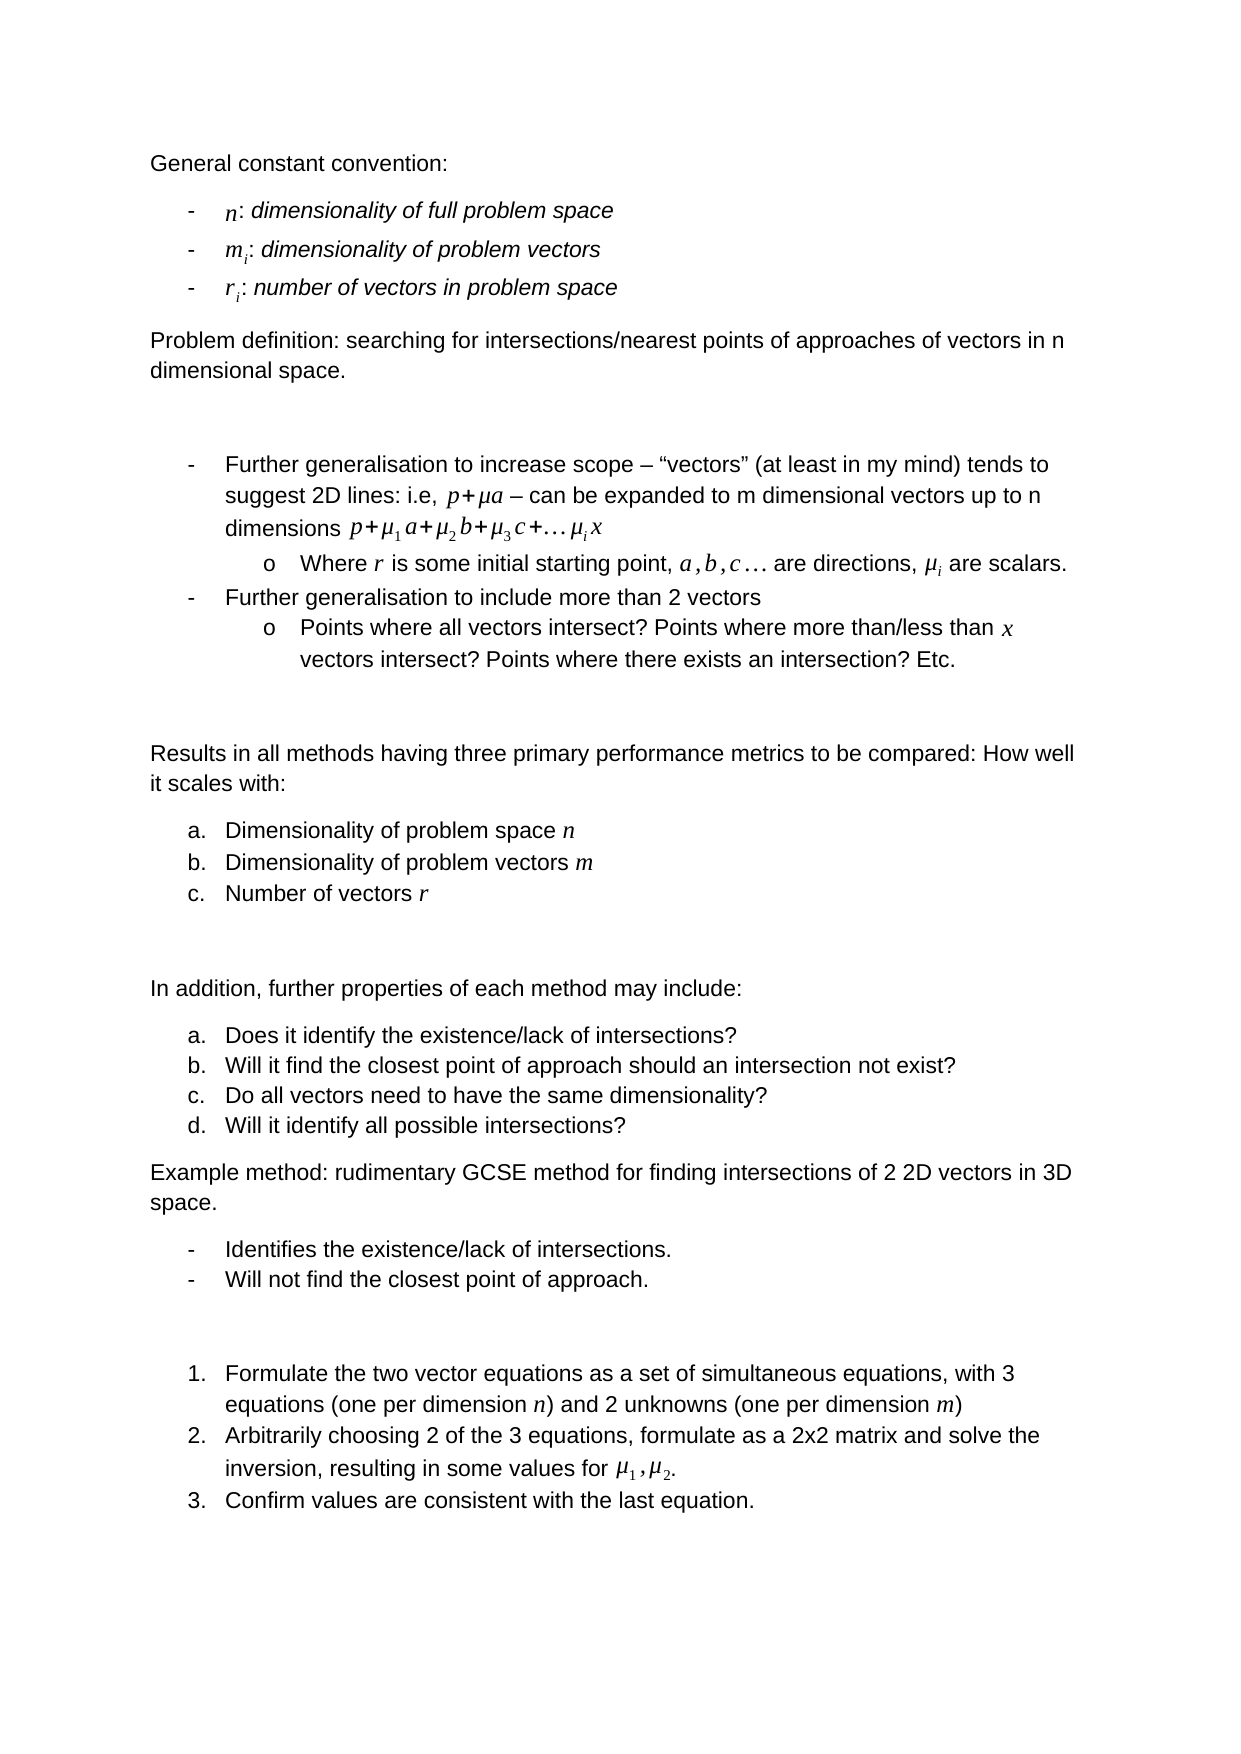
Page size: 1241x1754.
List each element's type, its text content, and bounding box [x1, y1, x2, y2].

text General constant convention: [150, 150, 1090, 176]
list Dimensionality of problem space [187, 817, 1090, 844]
list Formulate the two vector equations as a set of simultaneous equations, with 3 equations (one per dimension ) and 2 unknowns (one per dimension ) [187, 1360, 1090, 1418]
text Results in all methods having three primary performance metrics to be compared: How well it scales with: [150, 740, 1090, 796]
text Problem definition: searching for intersections/nearest points of approaches of vectors in n dimensional space. [150, 327, 1090, 384]
list Arbitrarily choosing 2 of the 3 equations, formulate as a 2x2 matrix and solve the inversion, resulting in some values for . [187, 1422, 1090, 1483]
list Do all vectors need to have the same dimensionality? [187, 1082, 1090, 1108]
list Where is some initial starting point, are directions, are scalars. [262, 548, 1090, 579]
text In addition, further properties of each method may include: [150, 975, 1090, 1001]
list : number of vectors in problem space [187, 273, 1090, 307]
list Points where all vectors intersect? Points where more than/less than vectors intersect? Points where there exists an intersection? Etc. [262, 614, 1090, 672]
text Example method: rudimentary GCSE method for finding intersections of 2 2D vectors in 3D space. [150, 1159, 1090, 1216]
list Will it identify all possible intersections? [187, 1112, 1090, 1139]
list Will it find the closest point of approach should an intersection not exist? [187, 1052, 1090, 1078]
list Further generalisation to include more than 2 vectors [187, 584, 1090, 610]
list : dimensionality of full problem space [187, 197, 1090, 231]
list Identifies the existence/lack of intersections. [187, 1236, 1090, 1263]
list Does it identify the existence/lack of intersections? [187, 1022, 1090, 1048]
list Further generalisation to increase scope – “vectors” (at least in my mind) tends to suggest 2D lines: i.e, – can be expanded to m dimensional vectors up to n dimensions [187, 451, 1090, 544]
list Number of vectors [187, 880, 1090, 907]
list Dimensionality of problem vectors [187, 848, 1090, 876]
list Will not find the closest point of approach. [187, 1266, 1090, 1293]
list Confirm values are consistent with the last equation. [187, 1487, 1090, 1514]
list : dimensionality of problem vectors [187, 235, 1090, 269]
